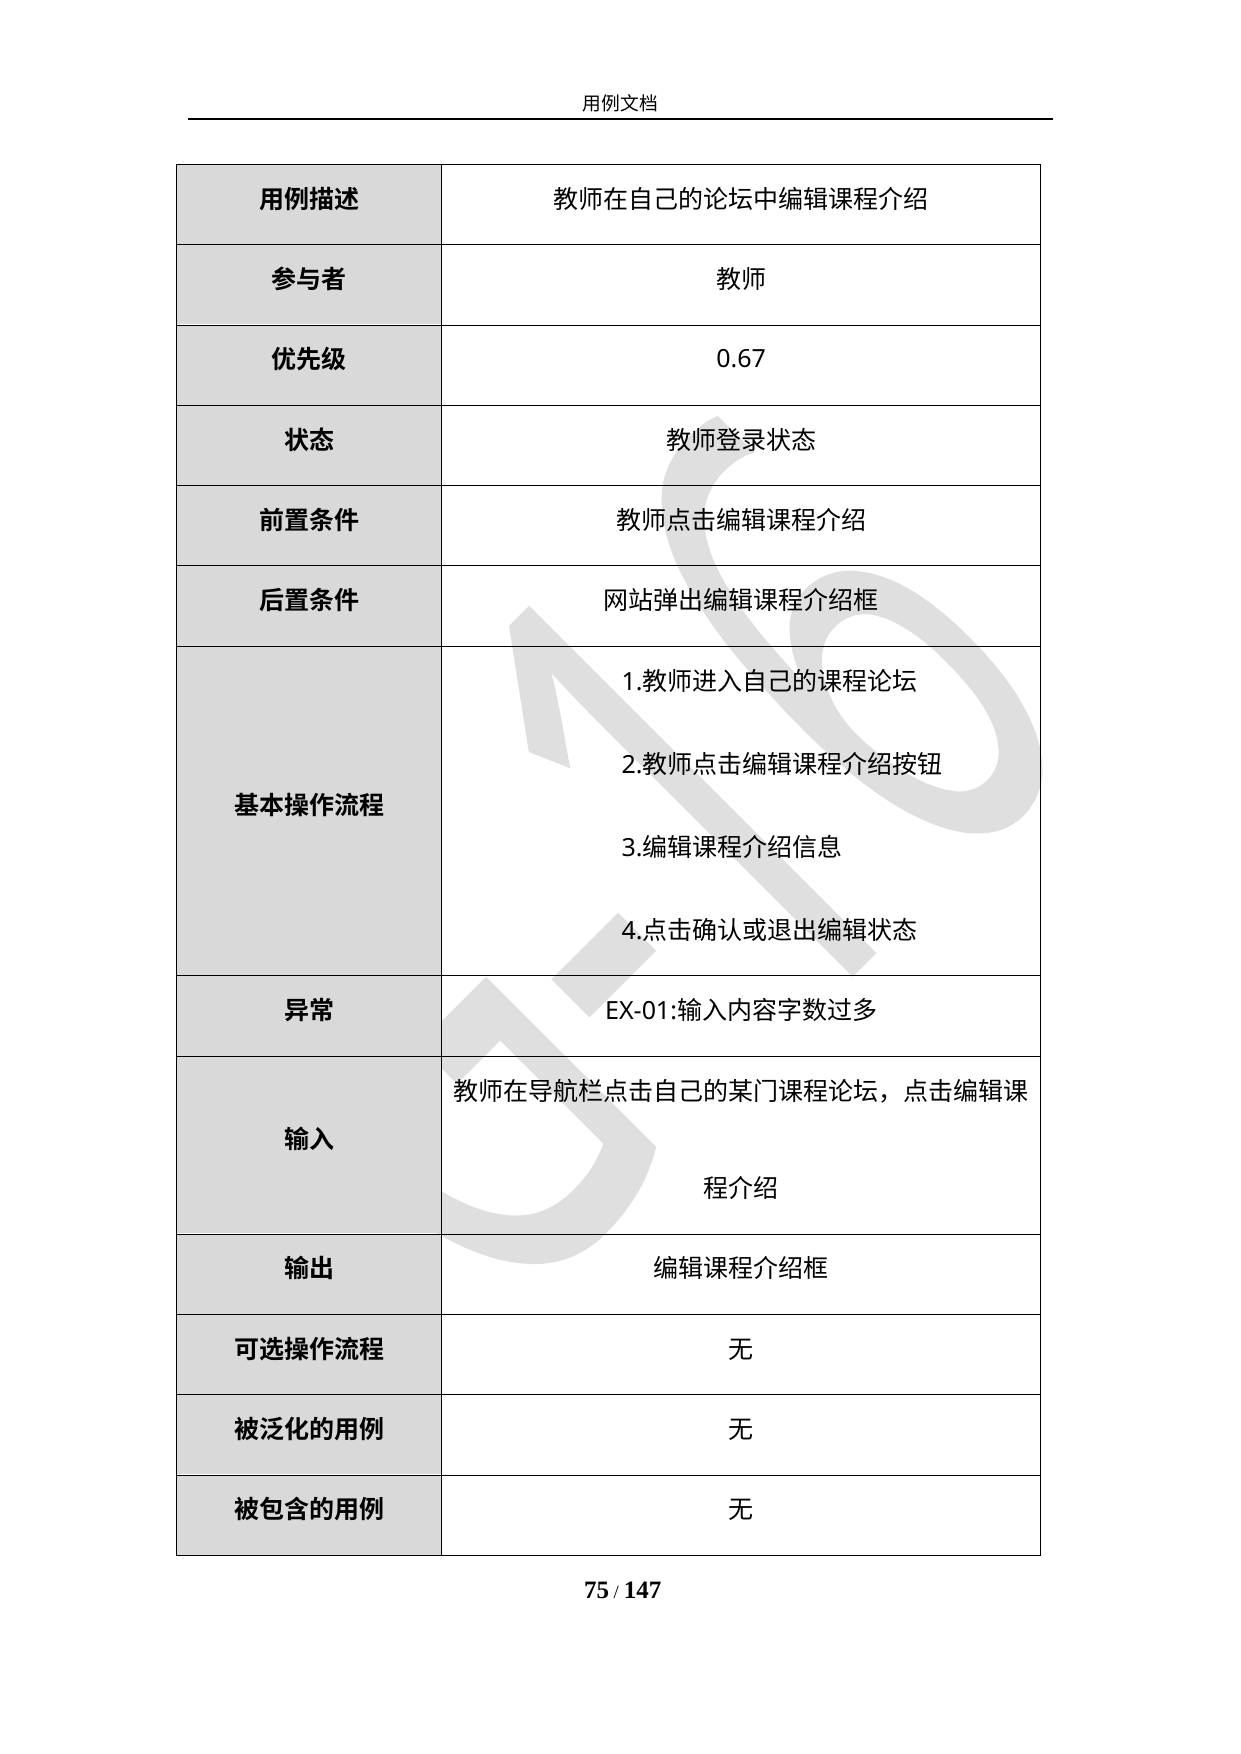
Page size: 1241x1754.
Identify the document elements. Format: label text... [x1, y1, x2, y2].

table_cell 后置条件 [177, 566, 441, 646]
table_cell 被泛化的用例 [177, 1395, 441, 1474]
table_cell 异常 [177, 976, 441, 1056]
table_cell 基本操作流程 [177, 647, 441, 975]
table_cell 教师在导航栏点击自己的某门课程论坛，点击编辑课程介绍 [442, 1057, 1040, 1233]
table_cell 网站弹出编辑课程介绍框 [442, 566, 1040, 646]
table_cell 状态 [177, 406, 441, 485]
table_cell 参与者 [177, 245, 441, 324]
table_cell 被包含的用例 [177, 1476, 441, 1555]
table_cell 优先级 [177, 326, 441, 405]
table_cell 1.教师进入自己的课程论坛 2.教师点击编辑课程介绍按钮 3.编辑课程介绍信息 4.点击确认或退出编辑状态 [442, 647, 1040, 975]
table_cell 编辑课程介绍框 [442, 1235, 1040, 1314]
table_cell 可选操作流程 [177, 1315, 441, 1394]
table_cell 输入 [177, 1057, 441, 1233]
table_cell 教师点击编辑课程介绍 [442, 486, 1040, 565]
table_cell EX-01:输入内容字数过多 [442, 976, 1040, 1056]
table_cell 无 [442, 1395, 1040, 1474]
table_cell 无 [442, 1315, 1040, 1394]
table_cell 教师登录状态 [442, 406, 1040, 485]
table_cell 前置条件 [177, 486, 441, 565]
table_cell 0.67 [442, 326, 1040, 405]
table_cell 用例描述 [177, 165, 441, 244]
table_cell 教师在自己的论坛中编辑课程介绍 [442, 165, 1040, 244]
table_cell 教师 [442, 245, 1040, 324]
table_cell 无 [442, 1476, 1040, 1555]
table_cell 输出 [177, 1235, 441, 1314]
